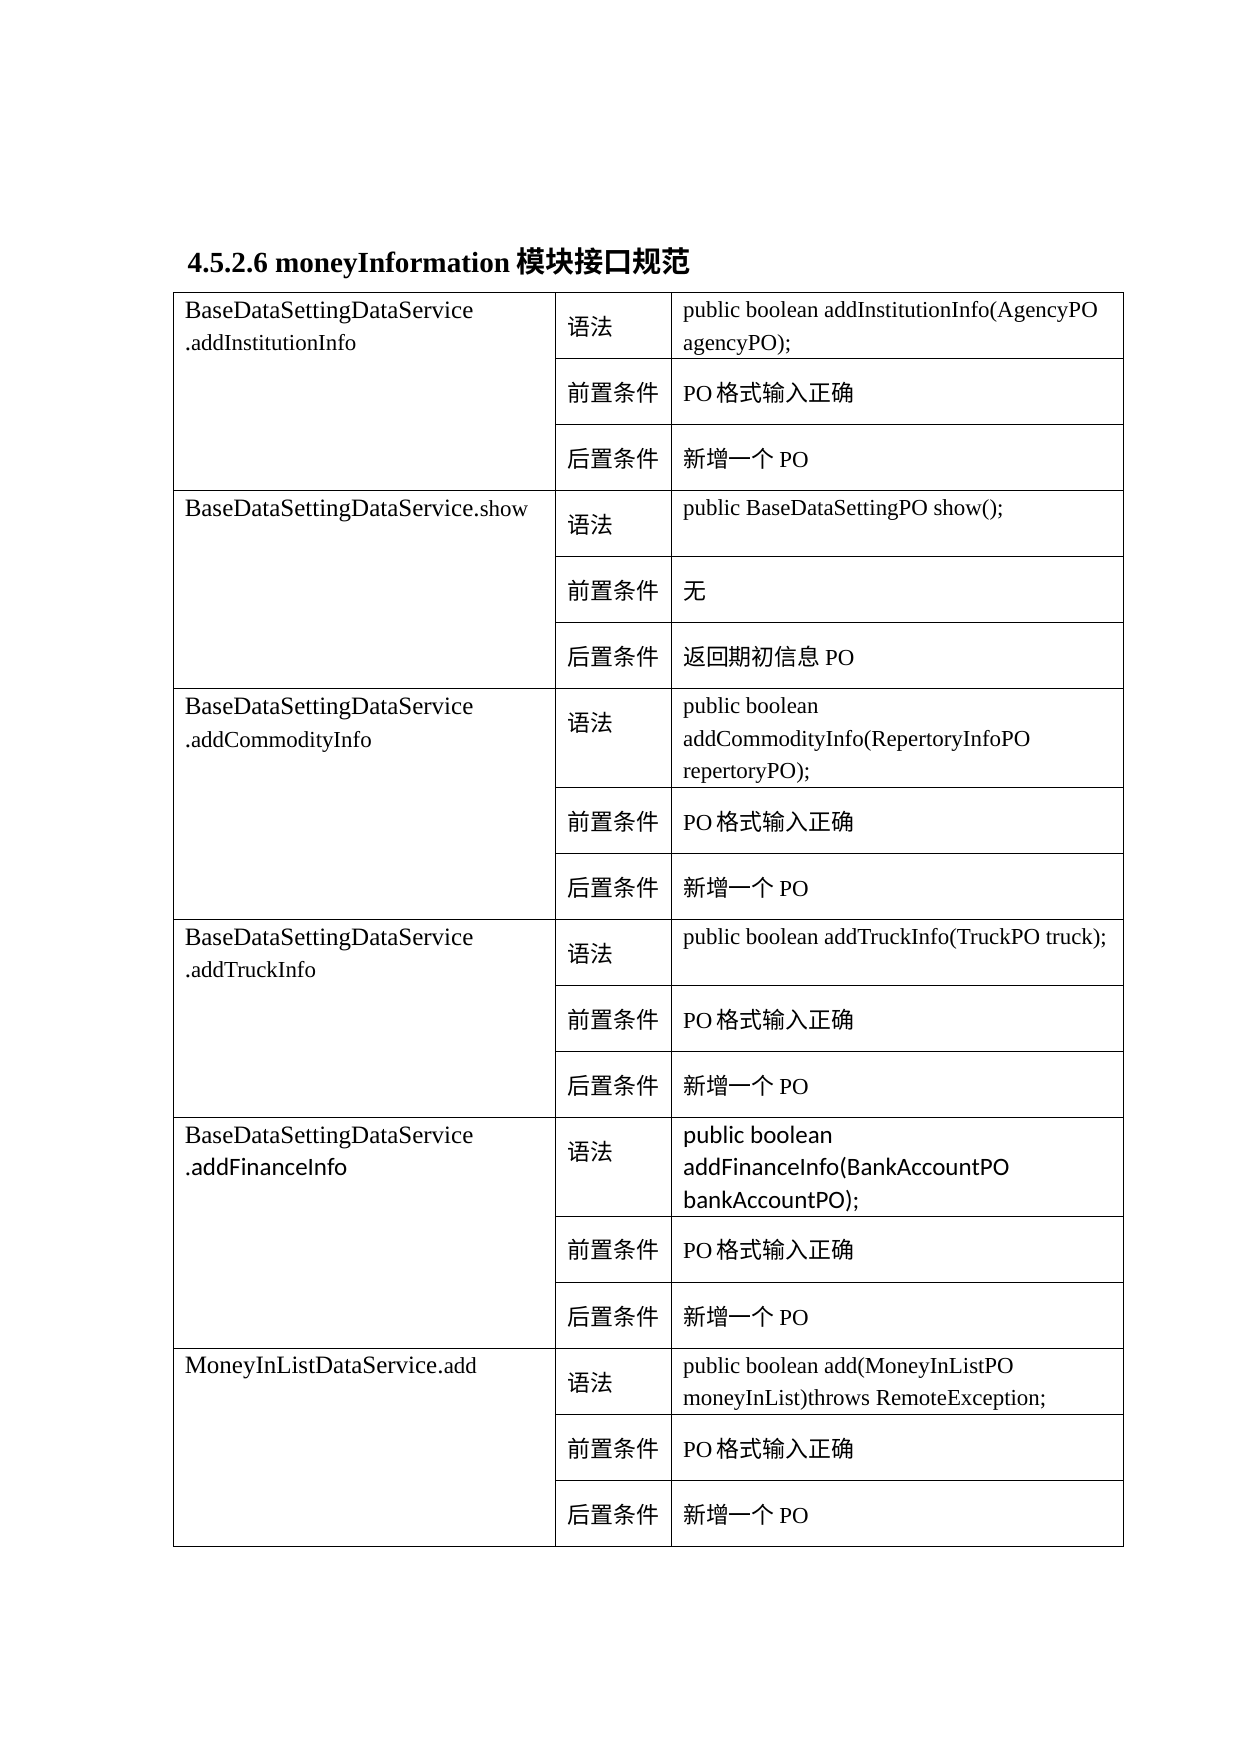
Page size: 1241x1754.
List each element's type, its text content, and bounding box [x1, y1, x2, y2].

table_cell 前置条件 [556, 557, 671, 622]
table_cell 语法 [556, 689, 671, 787]
table_header 语法 [556, 293, 671, 358]
table_cell public boolean addCommodityInfo(RepertoryInfoPO repertoryPO); [672, 689, 1123, 787]
table_cell BaseDataSettingDataService.addCommodityInfo [174, 689, 555, 919]
table_cell 前置条件 [556, 1415, 671, 1480]
table_cell 语法 [556, 1349, 671, 1414]
table_cell 新增一个PO [672, 854, 1123, 919]
table_cell 新增一个PO [672, 425, 1123, 490]
table_cell 前置条件 [556, 986, 671, 1051]
table_cell BaseDataSettingDataService.addFinanceInfo [174, 1118, 555, 1348]
table_cell public boolean addTruckInfo(TruckPO truck); [672, 920, 1123, 985]
table_cell 语法 [556, 491, 671, 556]
table_cell 无 [672, 557, 1123, 622]
table_cell 后置条件 [556, 623, 671, 688]
table_cell 新增一个PO [672, 1481, 1123, 1546]
table_cell MoneyInListDataService.add [174, 1349, 555, 1546]
table_cell PO格式输入正确 [672, 788, 1123, 853]
table_cell public boolean add(MoneyInListPO moneyInList)throws RemoteException; [672, 1349, 1123, 1414]
table_cell 新增一个PO [672, 1283, 1123, 1348]
table_cell BaseDataSettingDataService.addTruckInfo [174, 920, 555, 1117]
table_cell 新增一个PO [672, 1052, 1123, 1117]
table_cell 后置条件 [556, 854, 671, 919]
table_cell 返回期初信息PO [672, 623, 1123, 688]
table_cell 后置条件 [556, 1052, 671, 1117]
table_cell 语法 [556, 1118, 671, 1216]
table_cell 前置条件 [556, 1217, 671, 1282]
table_cell BaseDataSettingDataService.show [174, 491, 555, 688]
text 4.5.2.6 moneyInformation模块接口规范 [187, 227, 1053, 292]
table_cell 前置条件 [556, 359, 671, 424]
table_cell PO格式输入正确 [672, 1415, 1123, 1480]
table_cell PO格式输入正确 [672, 359, 1123, 424]
table_cell public BaseDataSettingPO show(); [672, 491, 1123, 556]
table_cell public boolean addFinanceInfo(BankAccountPO bankAccountPO); [672, 1118, 1123, 1216]
table_cell PO格式输入正确 [672, 1217, 1123, 1282]
table_cell PO格式输入正确 [672, 986, 1123, 1051]
table_cell 后置条件 [556, 1481, 671, 1546]
table_cell 后置条件 [556, 1283, 671, 1348]
table_header BaseDataSettingDataService.addInstitutionInfo [174, 293, 555, 490]
table_cell 前置条件 [556, 788, 671, 853]
table_cell 后置条件 [556, 425, 671, 490]
table_header public boolean addInstitutionInfo(AgencyPO agencyPO); [672, 293, 1123, 358]
table_cell 语法 [556, 920, 671, 985]
